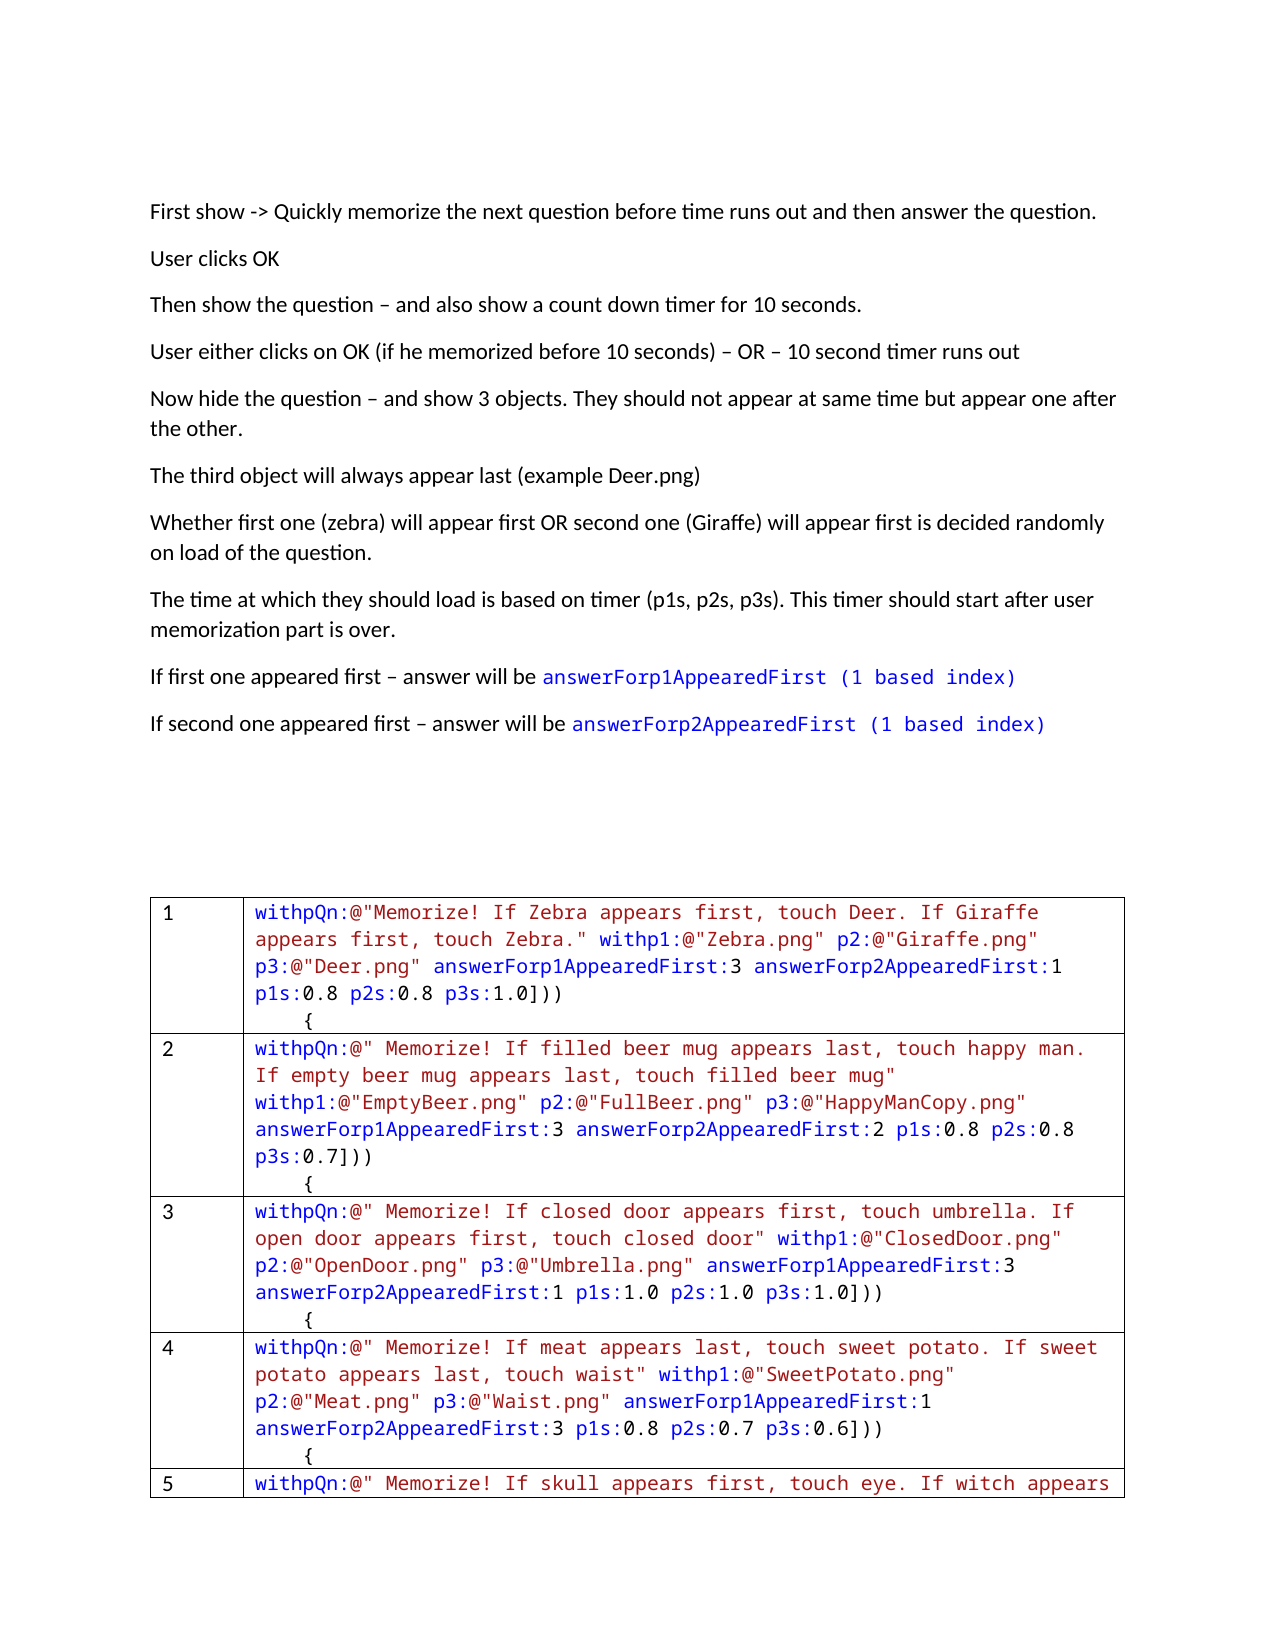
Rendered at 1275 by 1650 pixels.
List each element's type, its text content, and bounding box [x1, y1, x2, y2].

table_cell 3 [151, 1197, 243, 1332]
table_cell withpQn:@" Memorize! If filled beer mug appears last, touch happy man. If empty beer mug appears last, touch filled beer mug" withp1:@"EmptyBeer.png" p2:@"FullBeer.png" p3:@"HappyManCopy.png" answerForp1AppearedFirst:3 answerForp2AppearedFirst:2 p1s:0.8 p2s:0.8 p3s:0.7])) { [244, 1034, 1124, 1196]
table_cell withpQn:@" Memorize! If closed door appears first, touch umbrella. If open door appears first, touch closed door" withp1:@"ClosedDoor.png" p2:@"OpenDoor.png" p3:@"Umbrella.png" answerForp1AppearedFirst:3 answerForp2AppearedFirst:1 p1s:1.0 p2s:1.0 p3s:1.0])) { [244, 1197, 1124, 1332]
table_cell 4 [151, 1333, 243, 1468]
table_cell 2 [151, 1034, 243, 1196]
text User clicks OK [150, 244, 1125, 272]
text First show -> Quickly memorize the next question before time runs out and then answer the question. [150, 197, 1125, 225]
text The third object will always appear last (example Deer.png) [150, 461, 1125, 489]
text User either clicks on OK (if he memorized before 10 seconds) – OR – 10 second timer runs out [150, 337, 1125, 366]
text If second one appeared first – answer will be answerForp2AppearedFirst (1 based index) [150, 709, 1125, 738]
text The time at which they should load is based on timer (p1s, p2s, p3s). This timer should start after user memorization part is over. [150, 585, 1125, 644]
text Whether first one (zebra) will appear first OR second one (Giraffe) will appear first is decided randomly on load of the question. [150, 508, 1125, 567]
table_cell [244, 1469, 1124, 1497]
text Now hide the question – and show 3 objects. They should not appear at same time but appear one after the other. [150, 384, 1125, 443]
text If first one appeared first – answer will be answerForp1AppearedFirst (1 based index) [150, 662, 1125, 691]
table_header 1 [151, 898, 243, 1033]
text Then show the question – and also show a count down timer for 10 seconds. [150, 291, 1125, 319]
table_cell withpQn:@" Memorize! If meat appears last, touch sweet potato. If sweet potato appears last, touch waist" withp1:@"SweetPotato.png" p2:@"Meat.png" p3:@"Waist.png" answerForp1AppearedFirst:1 answerForp2AppearedFirst:3 p1s:0.8 p2s:0.7 p3s:0.6])) { [244, 1333, 1124, 1468]
table_cell 5 [151, 1469, 243, 1497]
table_header withpQn:@"Memorize! If Zebra appears first, touch Deer. If Giraffe appears first, touch Zebra." withp1:@"Zebra.png" p2:@"Giraffe.png" p3:@"Deer.png" answerForp1AppearedFirst:3 answerForp2AppearedFirst:1 p1s:0.8 p2s:0.8 p3s:1.0])) { [244, 898, 1124, 1033]
